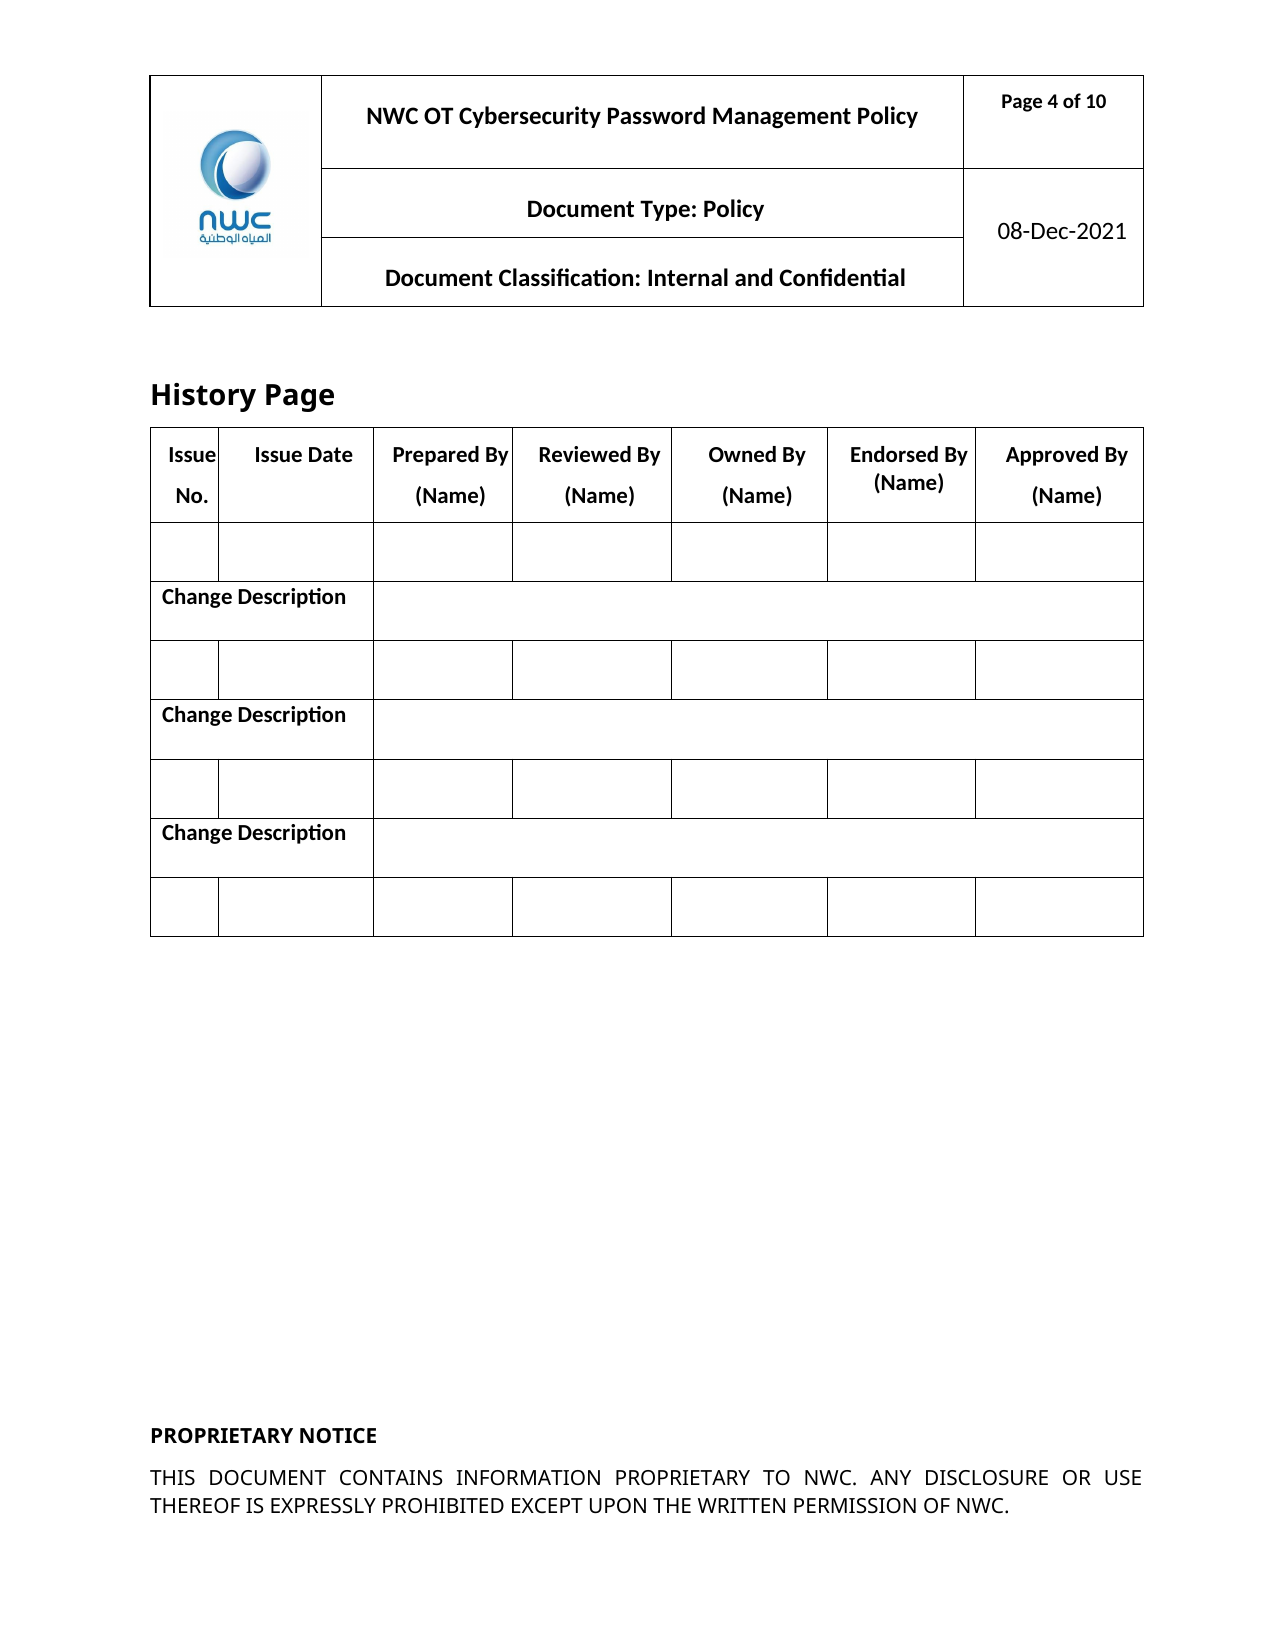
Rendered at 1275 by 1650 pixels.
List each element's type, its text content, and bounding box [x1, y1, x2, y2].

table_cell [374, 641, 512, 699]
table_cell [151, 878, 218, 936]
table_cell [151, 641, 218, 699]
table_cell [151, 760, 218, 817]
table_cell [976, 641, 1143, 699]
table_cell [374, 582, 1143, 640]
text History Page [150, 375, 1143, 414]
table_cell [374, 760, 512, 817]
table_cell [828, 641, 975, 699]
table_cell [828, 878, 975, 936]
table_cell [672, 523, 827, 581]
table_cell [151, 523, 218, 581]
table_cell [374, 523, 512, 581]
table_cell [828, 760, 975, 817]
table_cell [672, 641, 827, 699]
table_header Prepared By (Name) [374, 428, 512, 522]
table_cell [513, 523, 671, 581]
table_header Issue No. [151, 428, 218, 522]
table_header Reviewed By (Name) [513, 428, 671, 522]
table_cell Change Description [151, 700, 373, 758]
table_cell [513, 641, 671, 699]
table_cell [672, 878, 827, 936]
table_cell [374, 819, 1143, 877]
table_header Endorsed By (Name) [828, 428, 975, 522]
table_cell [374, 878, 512, 936]
table_cell [219, 760, 373, 817]
table_cell [374, 700, 1143, 758]
table_cell [219, 641, 373, 699]
table_cell Change Description [151, 819, 373, 877]
table_cell [513, 760, 671, 817]
table_cell [513, 878, 671, 936]
table_cell [219, 878, 373, 936]
table_header Issue Date [219, 428, 373, 522]
table_cell [976, 878, 1143, 936]
table_cell [976, 523, 1143, 581]
table_cell [976, 760, 1143, 817]
table_cell [672, 760, 827, 817]
table_cell [219, 523, 373, 581]
table_cell [828, 523, 975, 581]
table_cell Change Description [151, 582, 373, 640]
table_header Owned By (Name) [672, 428, 827, 522]
table_header Approved By (Name) [976, 428, 1143, 522]
picture [162, 111, 309, 258]
